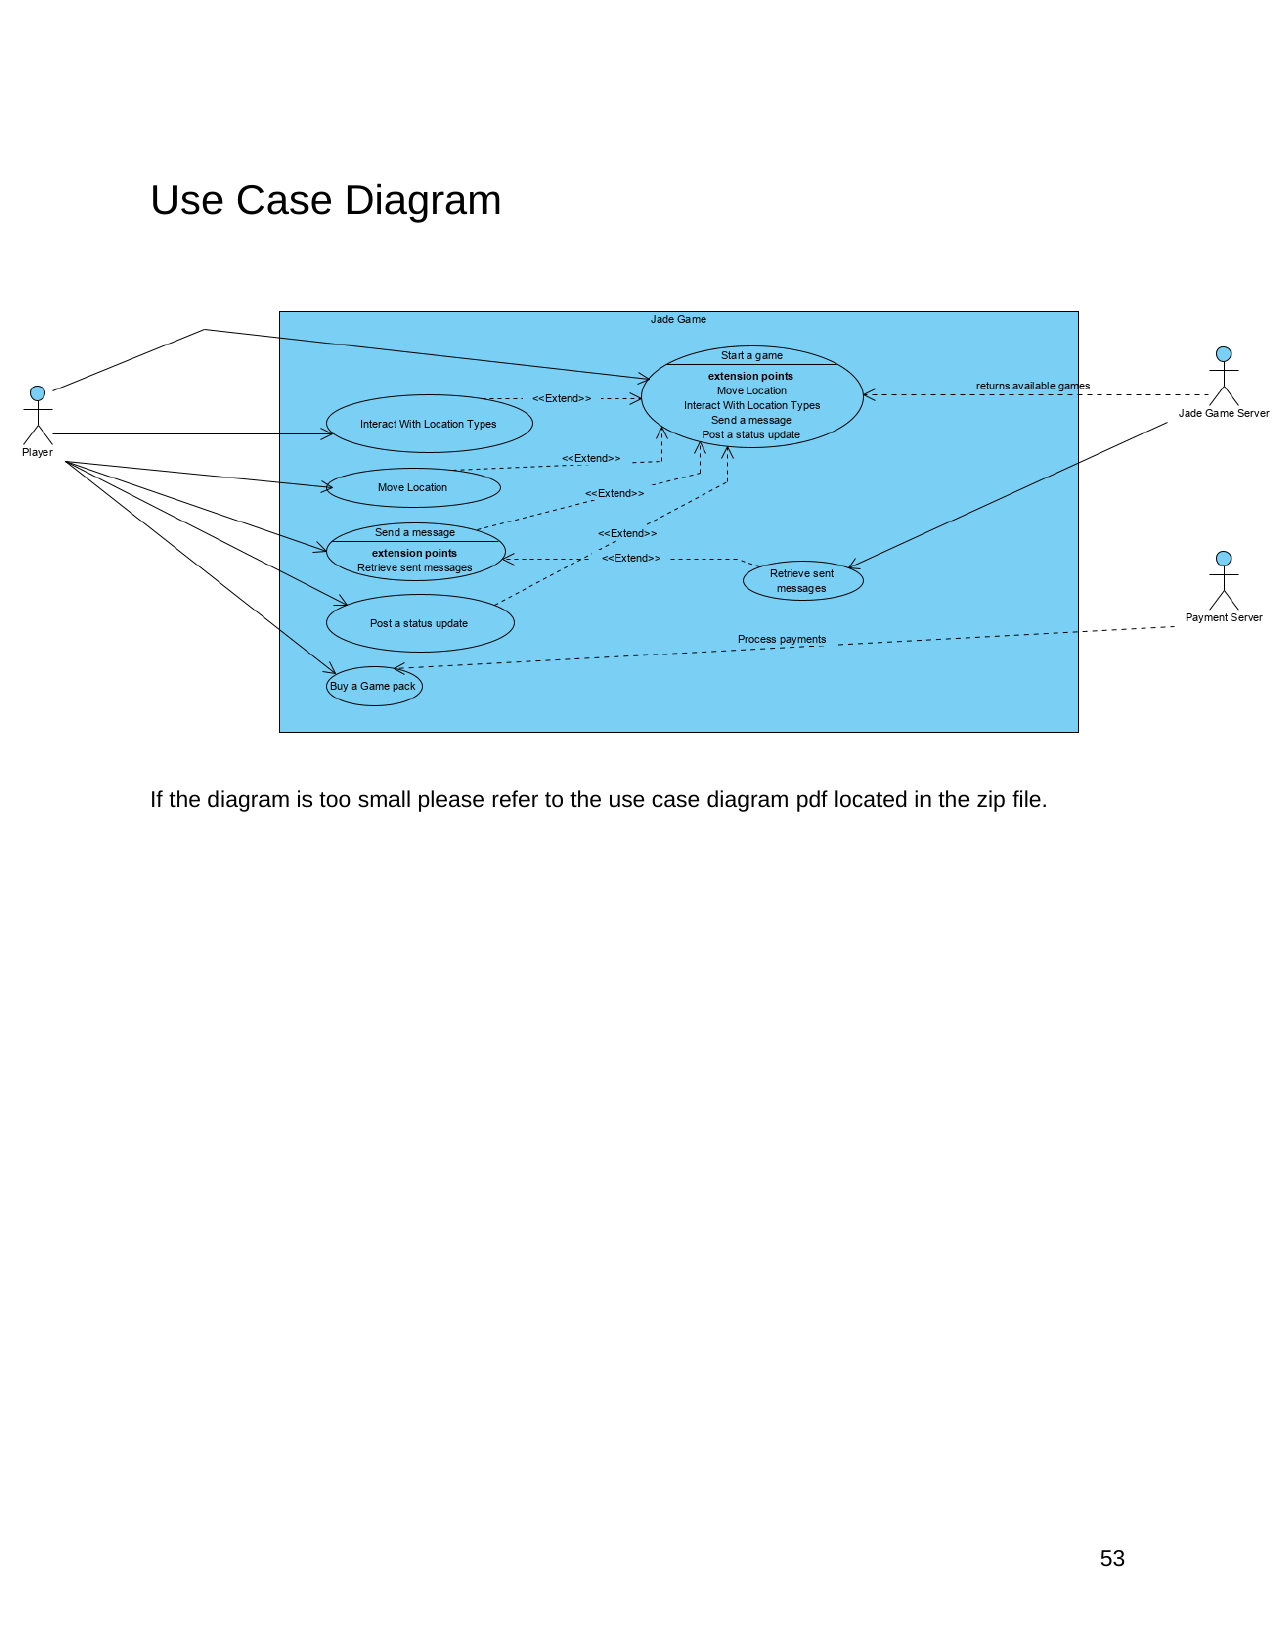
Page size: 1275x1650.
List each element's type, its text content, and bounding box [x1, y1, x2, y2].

text If the diagram is too small please refer to the use case diagram pdf located in the zip file. [150, 743, 1125, 813]
picture [0, 301, 1275, 743]
subtitle Use Case Diagram [150, 175, 1125, 223]
